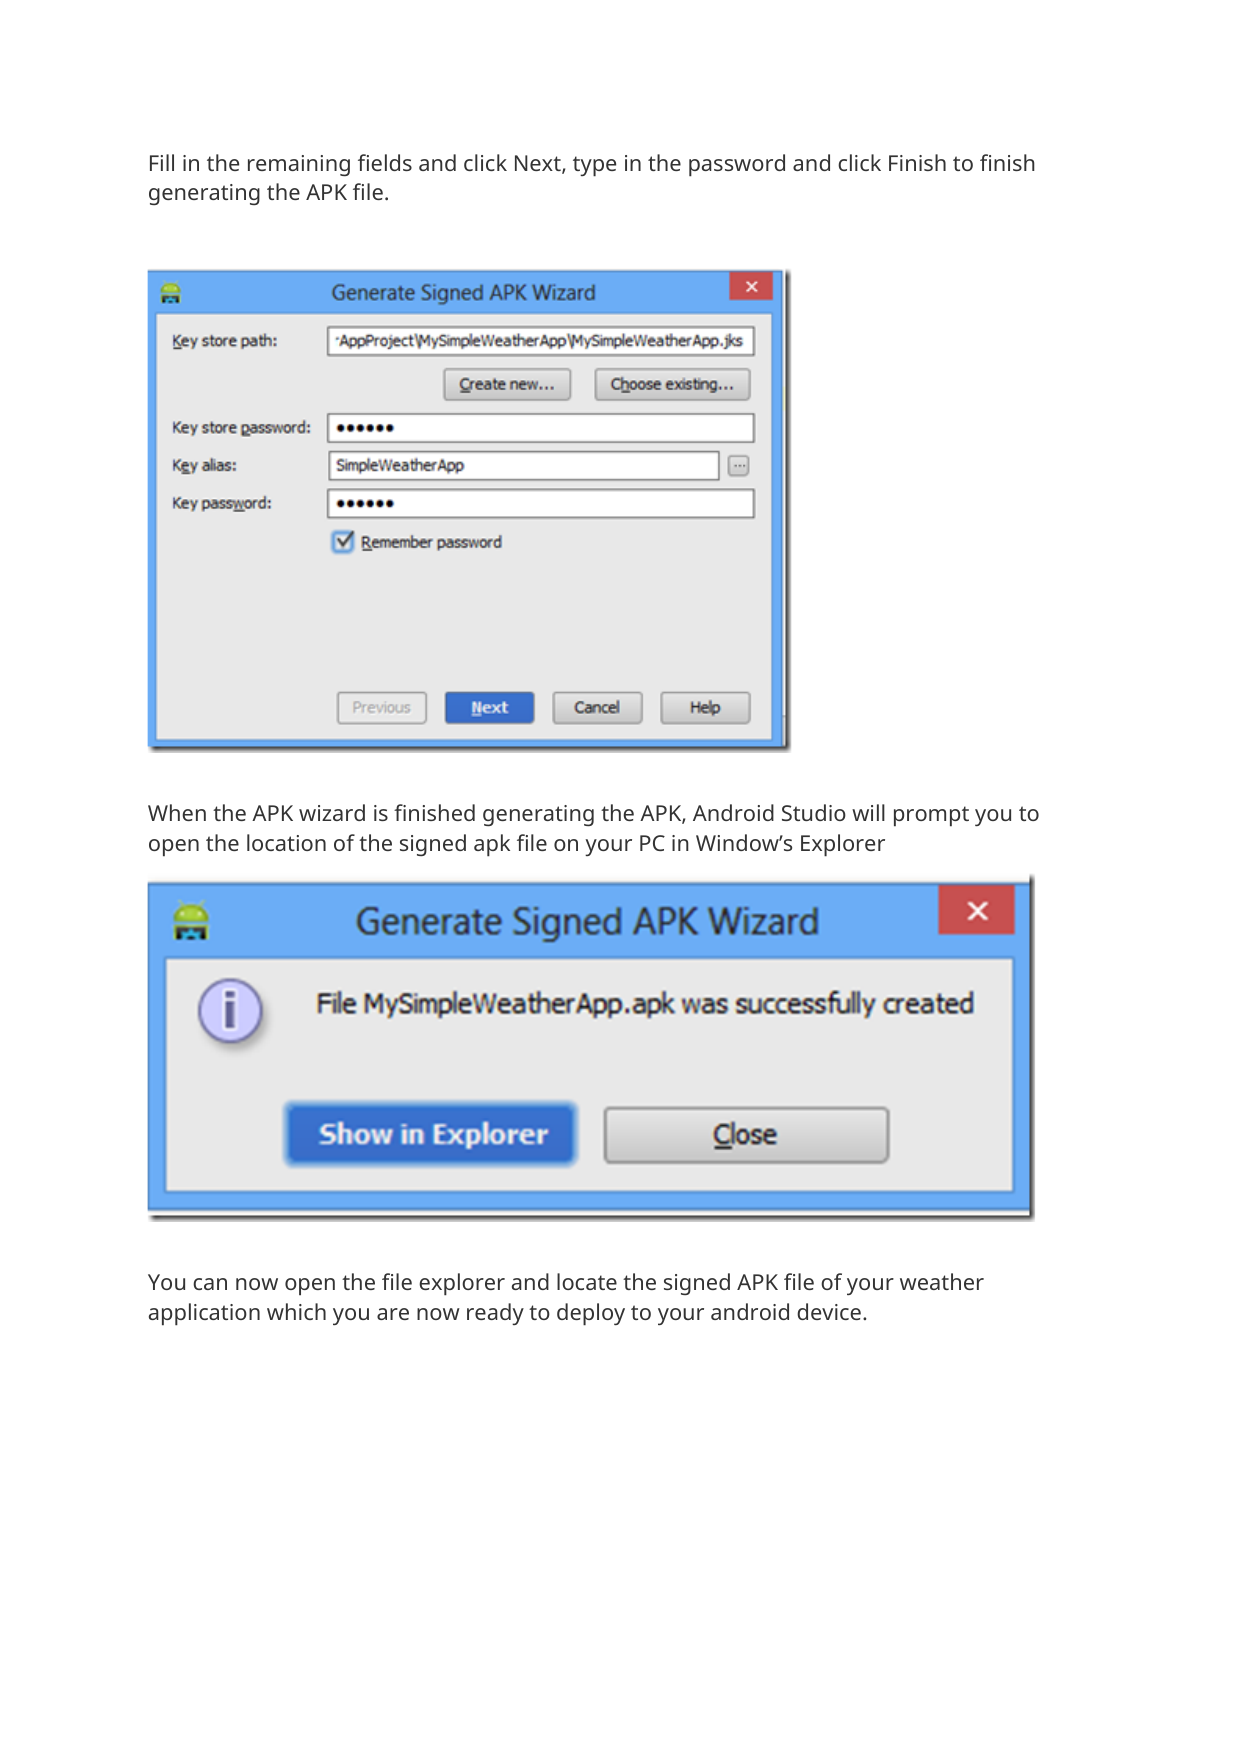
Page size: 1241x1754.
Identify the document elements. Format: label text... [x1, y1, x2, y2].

picture [147, 873, 1035, 1222]
text Fill in the remaining fields and click Next, type in the password and click Finish to finish generating the APK file. [148, 148, 1093, 207]
text You can now open the file explorer and locate the signed APK file of your weather application which you are now ready to deploy to your android device. [148, 1267, 1093, 1327]
picture [147, 268, 792, 753]
text When the APK wizard is finished generating the APK, Android Studio will prompt you to open the location of the signed apk file on your PC in Window’s Explorer [148, 798, 1093, 858]
